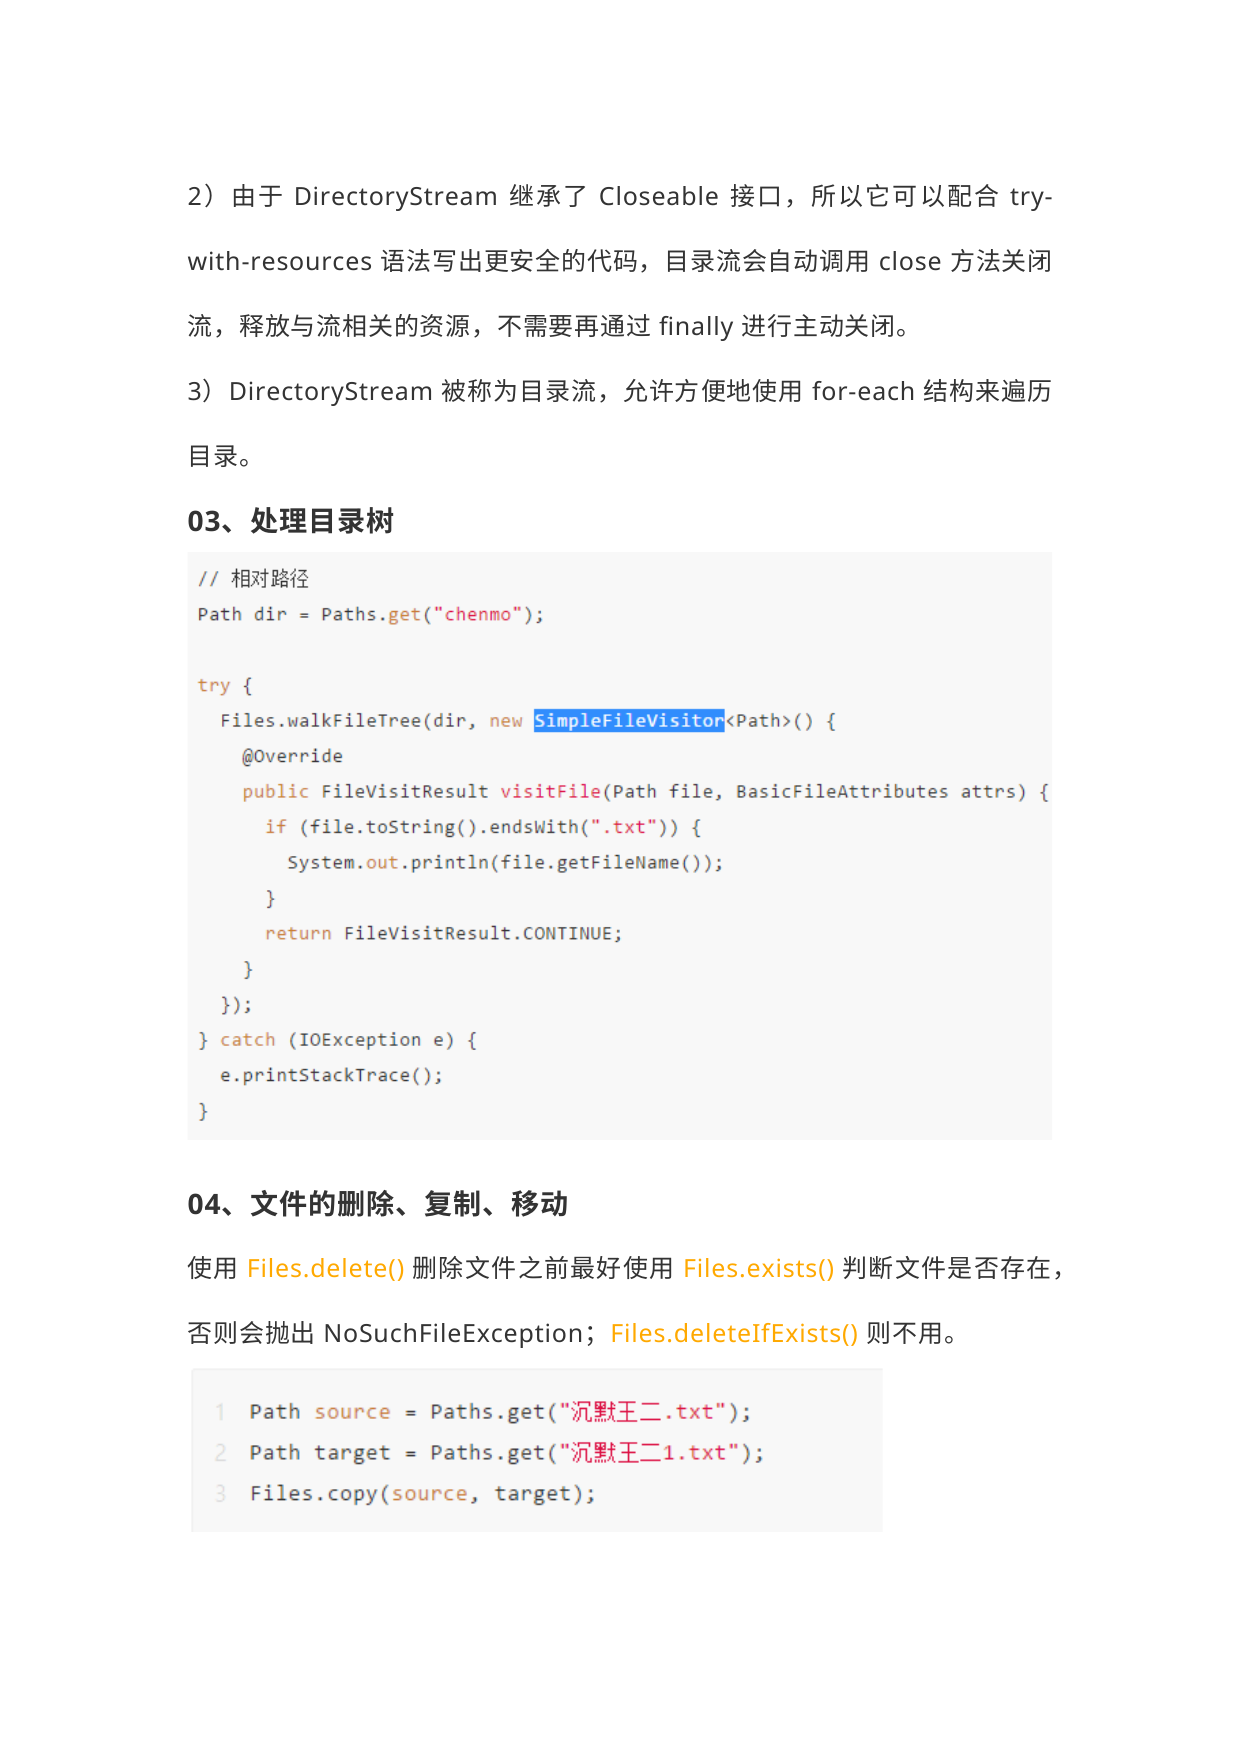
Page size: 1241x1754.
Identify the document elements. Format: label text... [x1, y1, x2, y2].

list 使用 Files.delete() 删除文件之前最好使用 Files.exists() 判断文件是否存在，否则会抛出 NoSuchFileException；Files.deleteIfExists() 则不用。 [187, 1234, 1053, 1364]
text 2）由于 DirectoryStream 继承了 Closeable 接口，所以它可以配合 try-with-resources 语法写出更安全的代码，目录流会自动调用 close 方法关闭流，释放与流相关的资源，不需要再通过 finally 进行主动关闭。 [187, 162, 1053, 357]
text 3）DirectoryStream 被称为目录流，允许方便地使用 for-each 结构来遍历目录。 [187, 357, 1053, 487]
picture [187, 552, 1053, 1140]
picture [187, 1364, 883, 1532]
list 04、文件的删除、复制、移动 [187, 1169, 1053, 1234]
text 03、处理目录树 [187, 487, 1053, 552]
